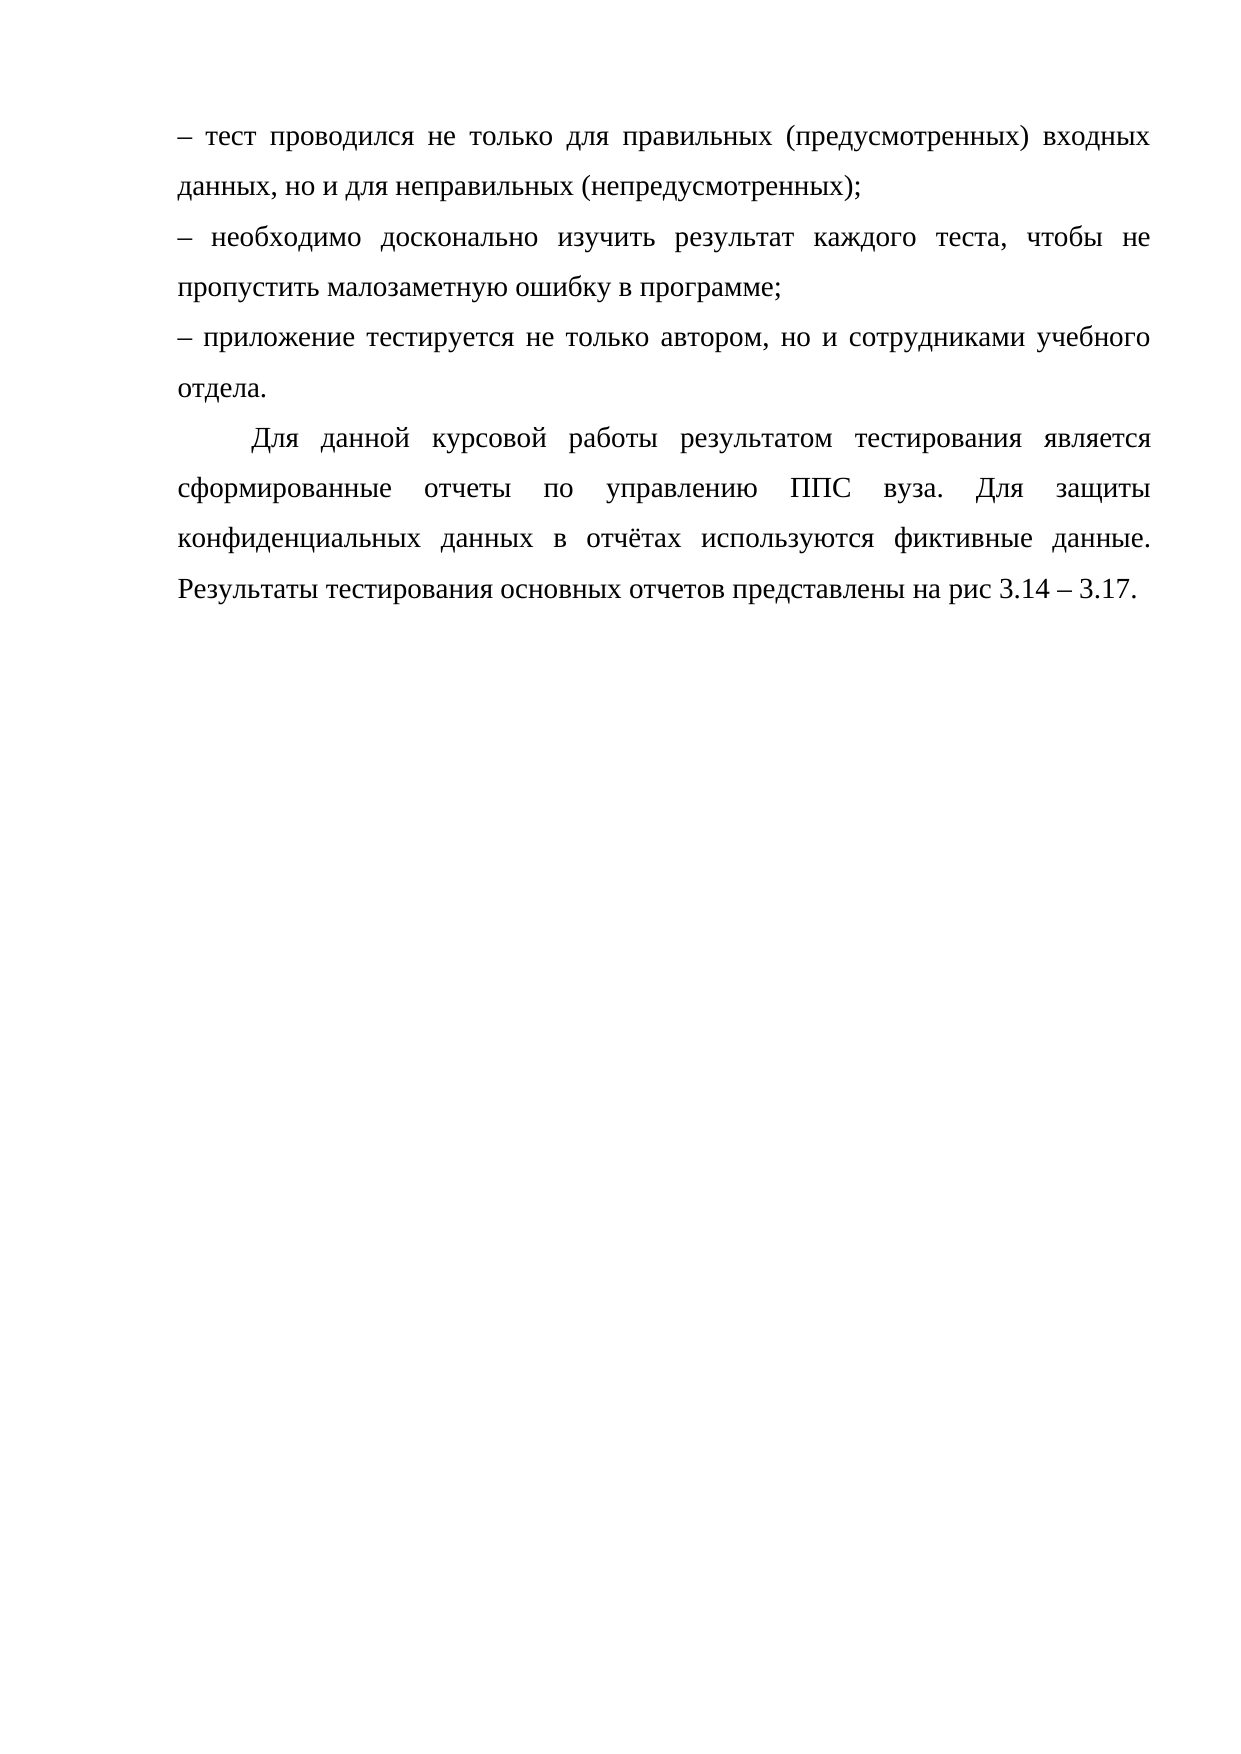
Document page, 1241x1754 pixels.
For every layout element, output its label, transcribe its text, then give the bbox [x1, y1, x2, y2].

text – приложение тестируется не только автором, но и сотрудниками учебного отдела. [177, 319, 1152, 403]
text Для данной курсовой работы результатом тестирования является сформированные отчеты по управлению ППС вуза. Для защиты конфиденциальных данных в отчётах используются фиктивные данные. Результаты тестирования основных отчетов представлены на рис 3.14 – 3.17. [177, 420, 1152, 604]
text – необходимо досконально изучить результат каждого теста, чтобы не пропустить малозаметную ошибку в программе; [177, 219, 1152, 303]
text – тест проводился не только для правильных (предусмотренных) входных данных, но и для неправильных (непредусмотренных); [177, 118, 1152, 202]
